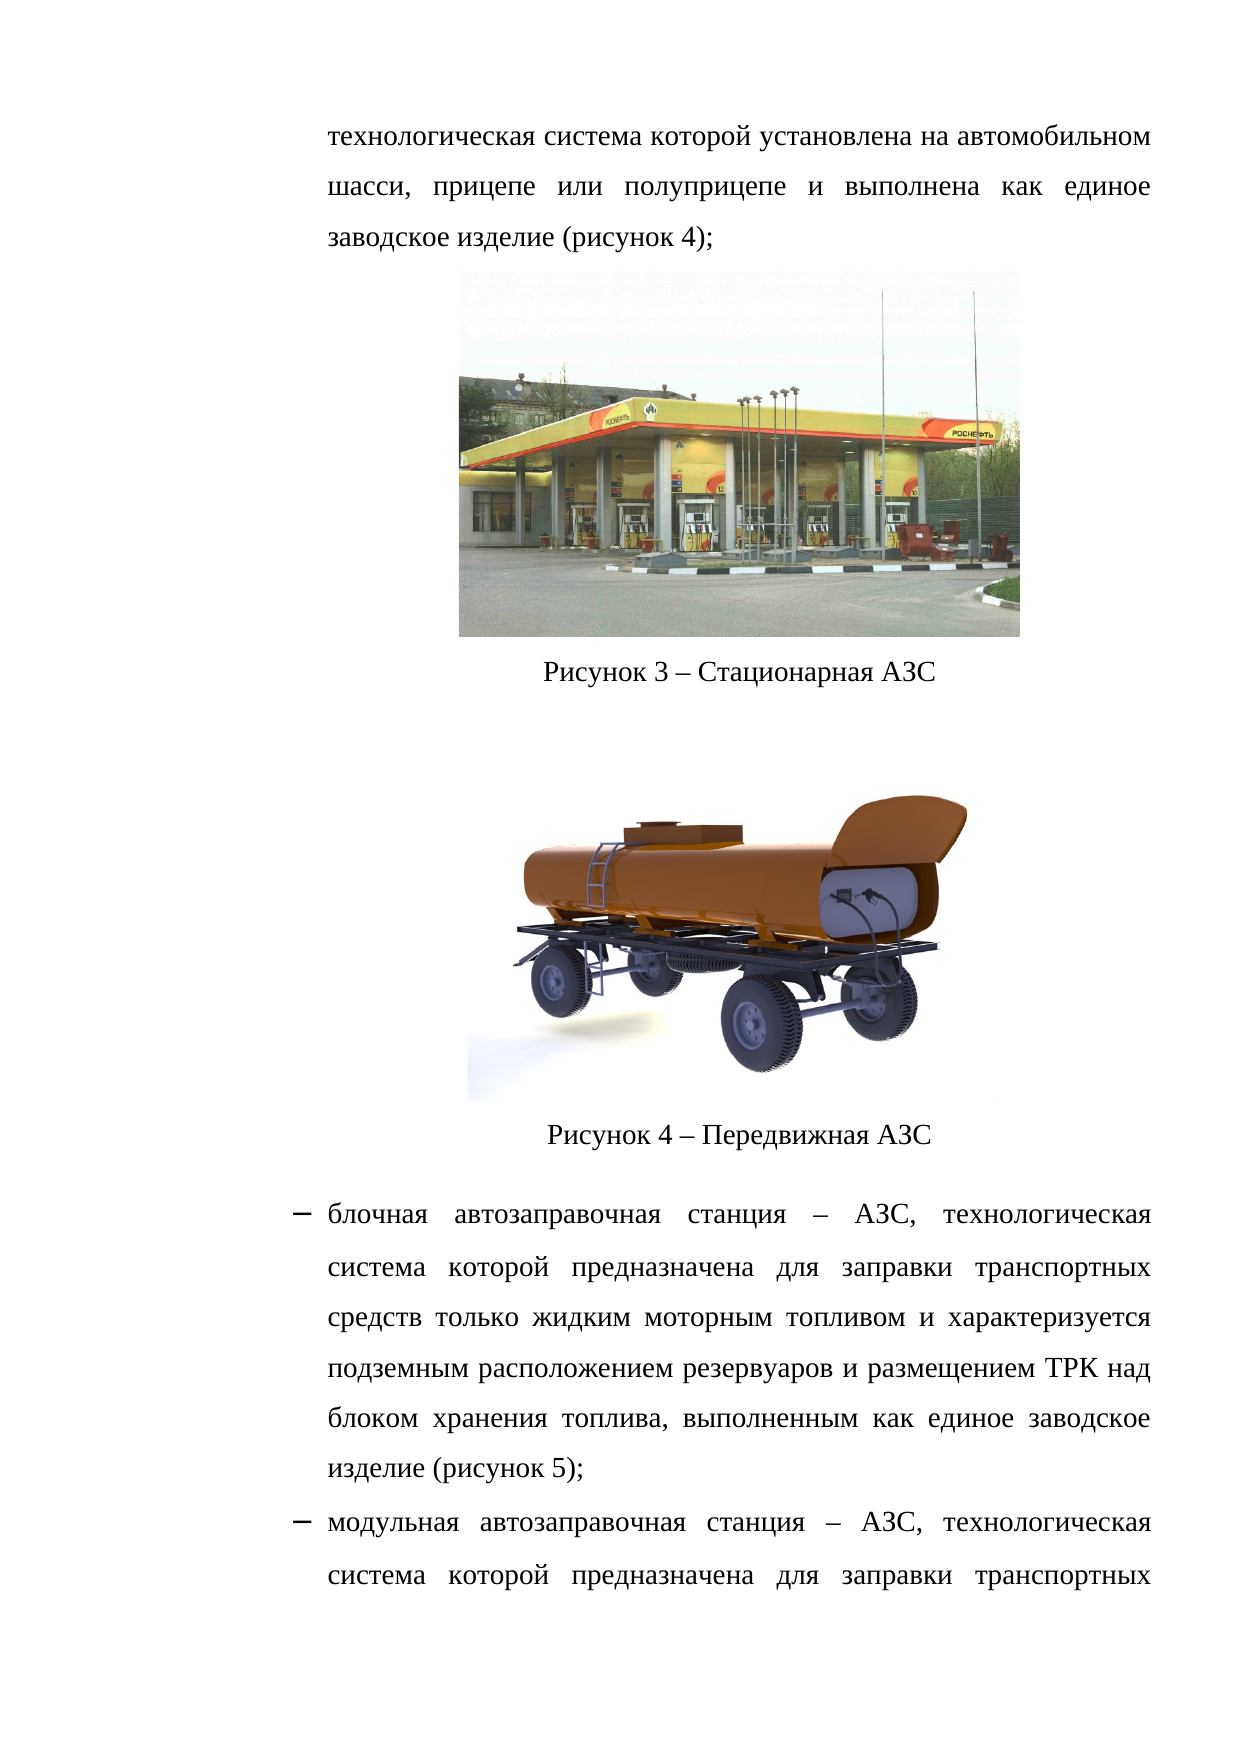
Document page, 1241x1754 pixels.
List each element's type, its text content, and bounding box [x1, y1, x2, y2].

picture [467, 728, 1012, 1101]
picture [458, 269, 1020, 637]
list блочная автозаправочная станция – АЗС, технологическая система которой предназначена для заправки транспортных средств только жидким моторным топливом и характеризуется подземным расположением резервуаров и размещением ТРК над блоком хранения топлива, выполненным как единое заводское изделие (рисунок 5); [290, 1193, 1152, 1484]
